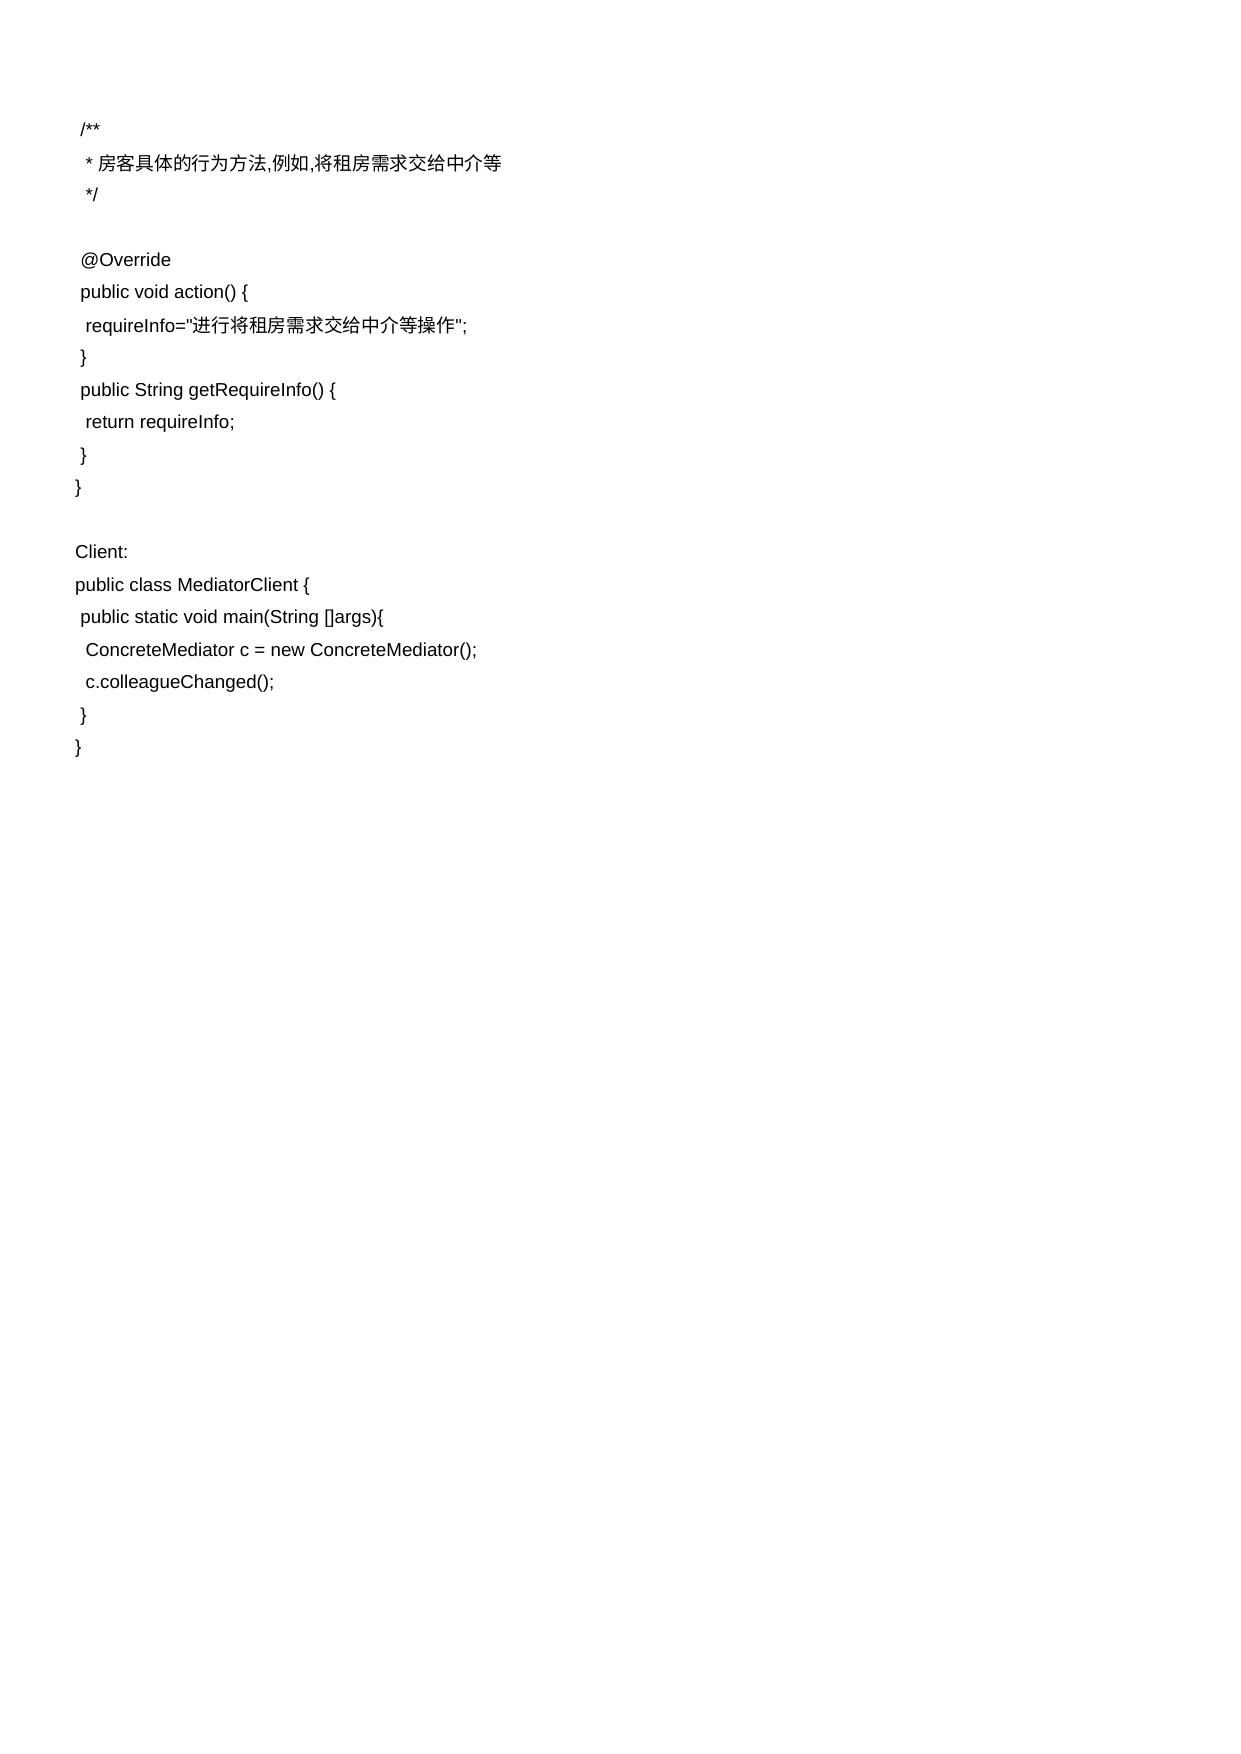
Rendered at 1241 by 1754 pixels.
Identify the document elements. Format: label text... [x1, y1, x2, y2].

text } [75, 471, 1165, 503]
text Client: [75, 536, 1165, 568]
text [75, 81, 1165, 373]
text public String getRequireInfo() { return requireInfo; } [75, 373, 1165, 471]
text public class MediatorClient { public static void main(String []args){ ConcreteMediator c = new ConcreteMediator(); c.colleagueChanged(); } } [75, 568, 1165, 763]
